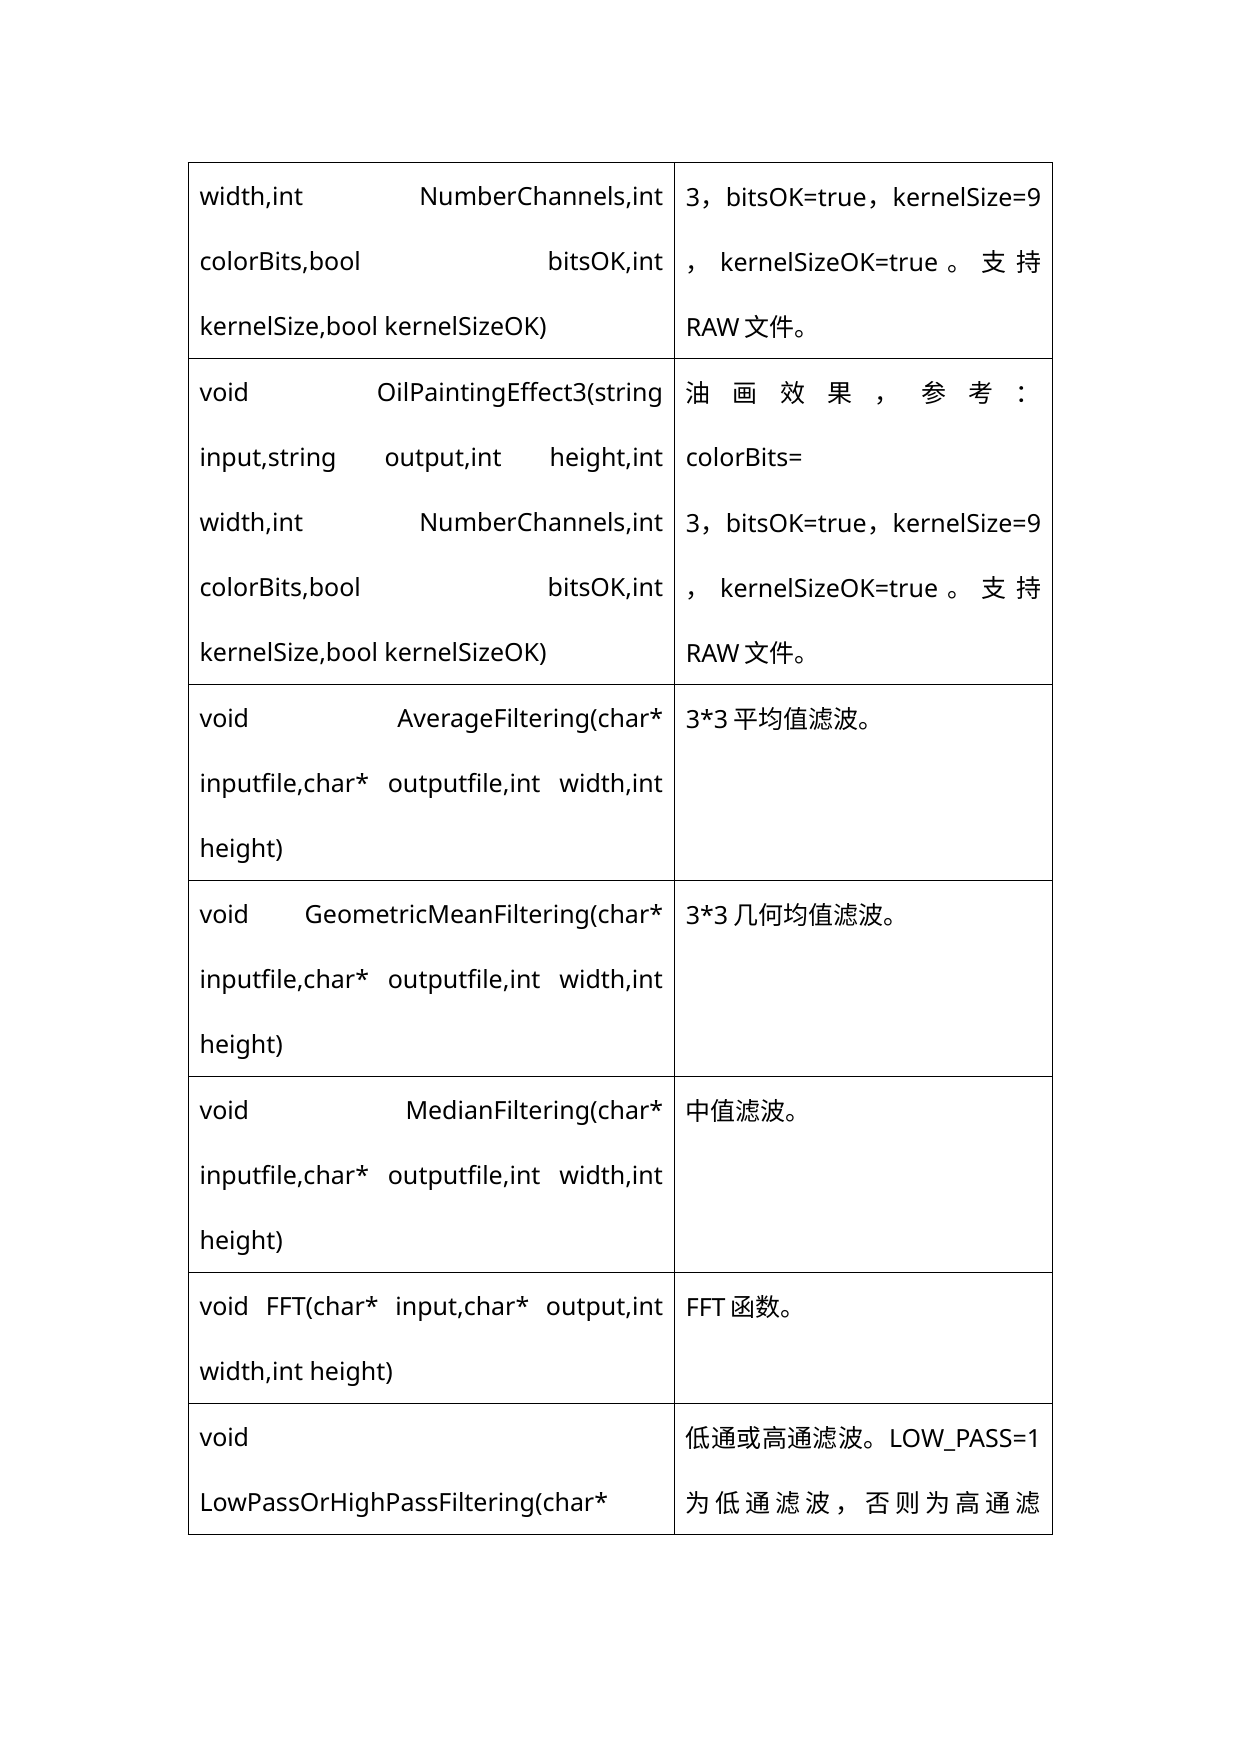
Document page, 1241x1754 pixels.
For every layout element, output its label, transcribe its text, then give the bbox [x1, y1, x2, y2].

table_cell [675, 163, 1052, 358]
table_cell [189, 1404, 674, 1534]
table_cell FFT函数。 [675, 1273, 1052, 1403]
table_cell 中值滤波。 [675, 1077, 1052, 1272]
table_cell void OilPaintingEffect3(string input,string output,int height,int width,int NumberChannels,int colorBits,bool bitsOK,int kernelSize,bool kernelSizeOK) [189, 359, 674, 684]
table_cell 3*3几何均值滤波。 [675, 881, 1052, 1076]
table_cell 3*3平均值滤波。 [675, 685, 1052, 880]
table_cell void MedianFiltering(char* inputfile,char* outputfile,int width,int height) [189, 1077, 674, 1272]
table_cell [675, 1404, 1052, 1534]
table_cell void GeometricMeanFiltering(char* inputfile,char* outputfile,int width,int height) [189, 881, 674, 1076]
table_cell void AverageFiltering(char* inputfile,char* outputfile,int width,int height) [189, 685, 674, 880]
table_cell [189, 163, 674, 358]
table_cell 油画效果，参考：colorBits=3，bitsOK=true，kernelSize=9，kernelSizeOK=true。支持RAW文件。 [675, 359, 1052, 684]
table_cell void FFT(char* input,char* output,int width,int height) [189, 1273, 674, 1403]
